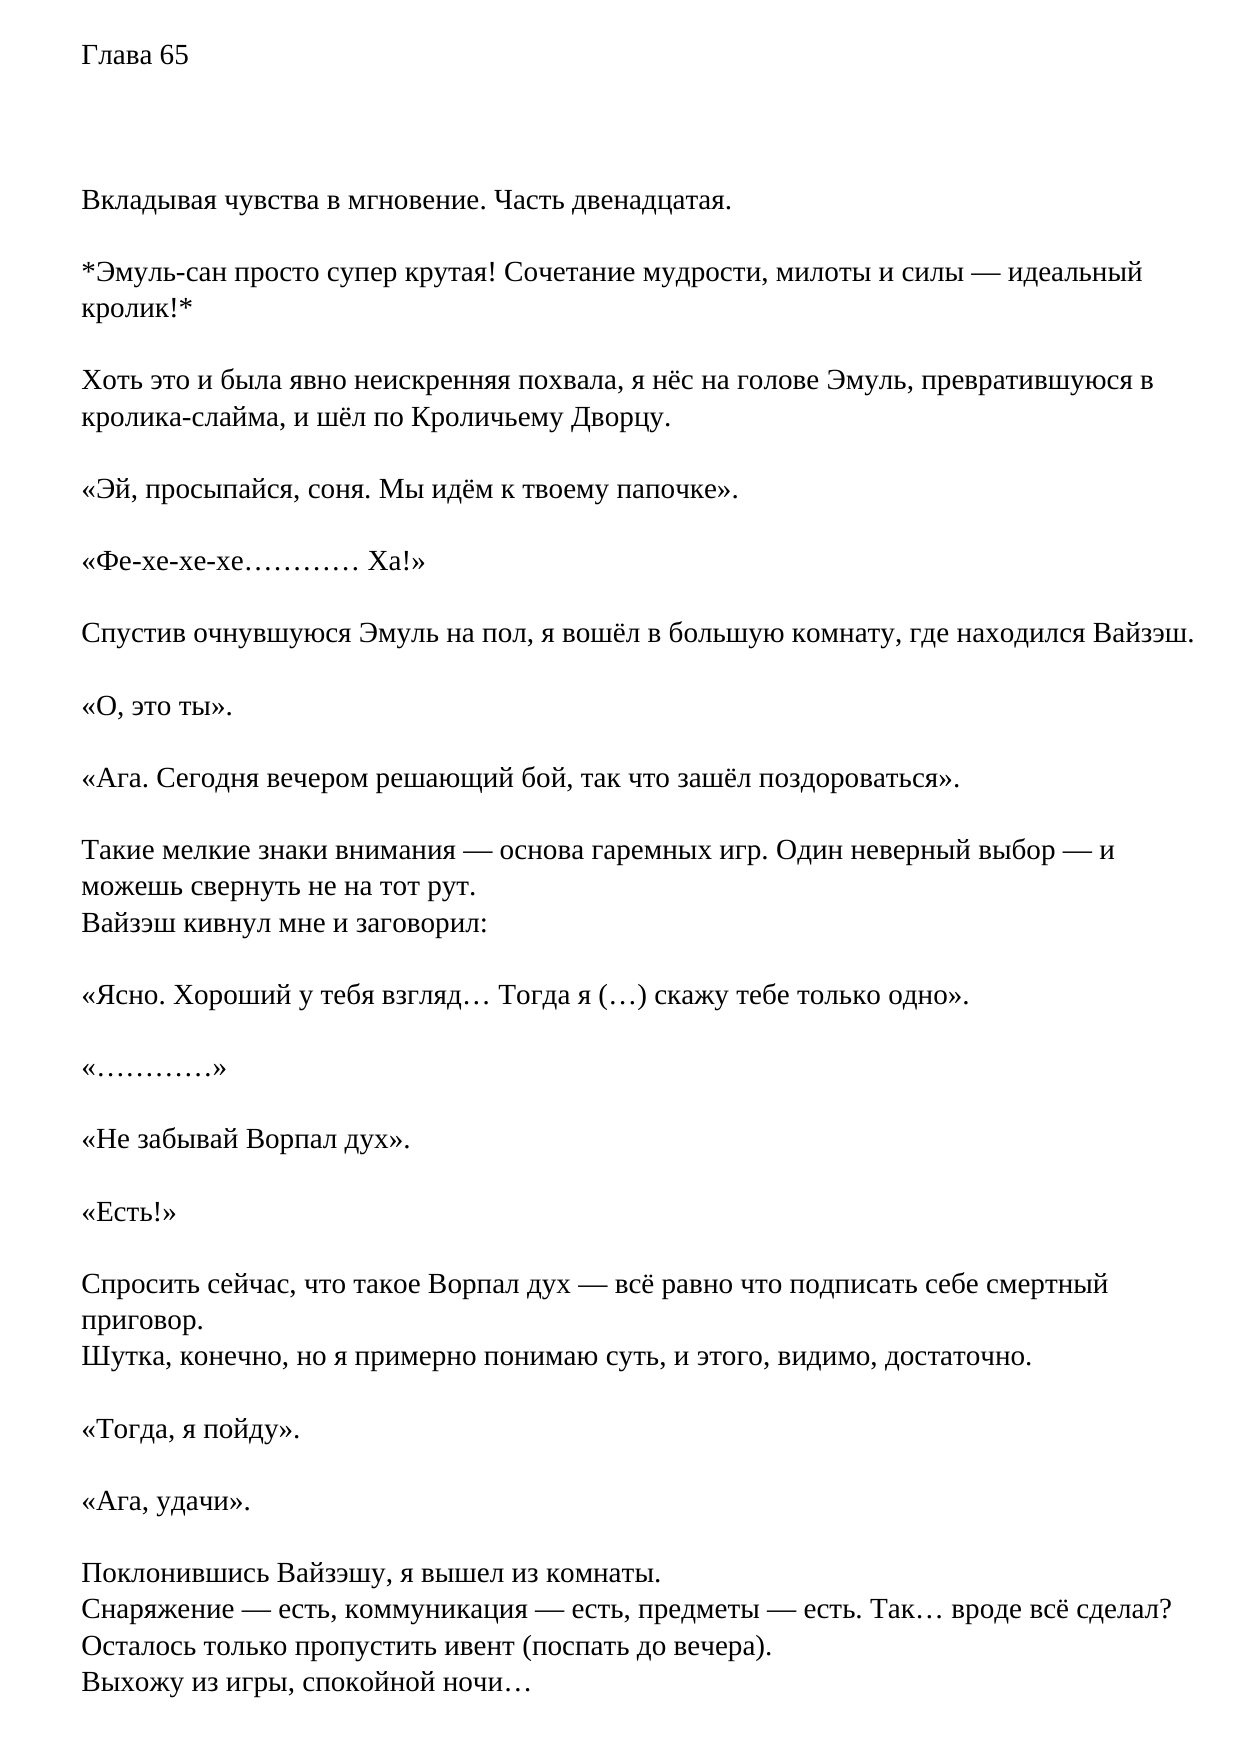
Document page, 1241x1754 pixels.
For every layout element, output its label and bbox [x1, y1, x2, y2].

text [81, 37, 1215, 1733]
